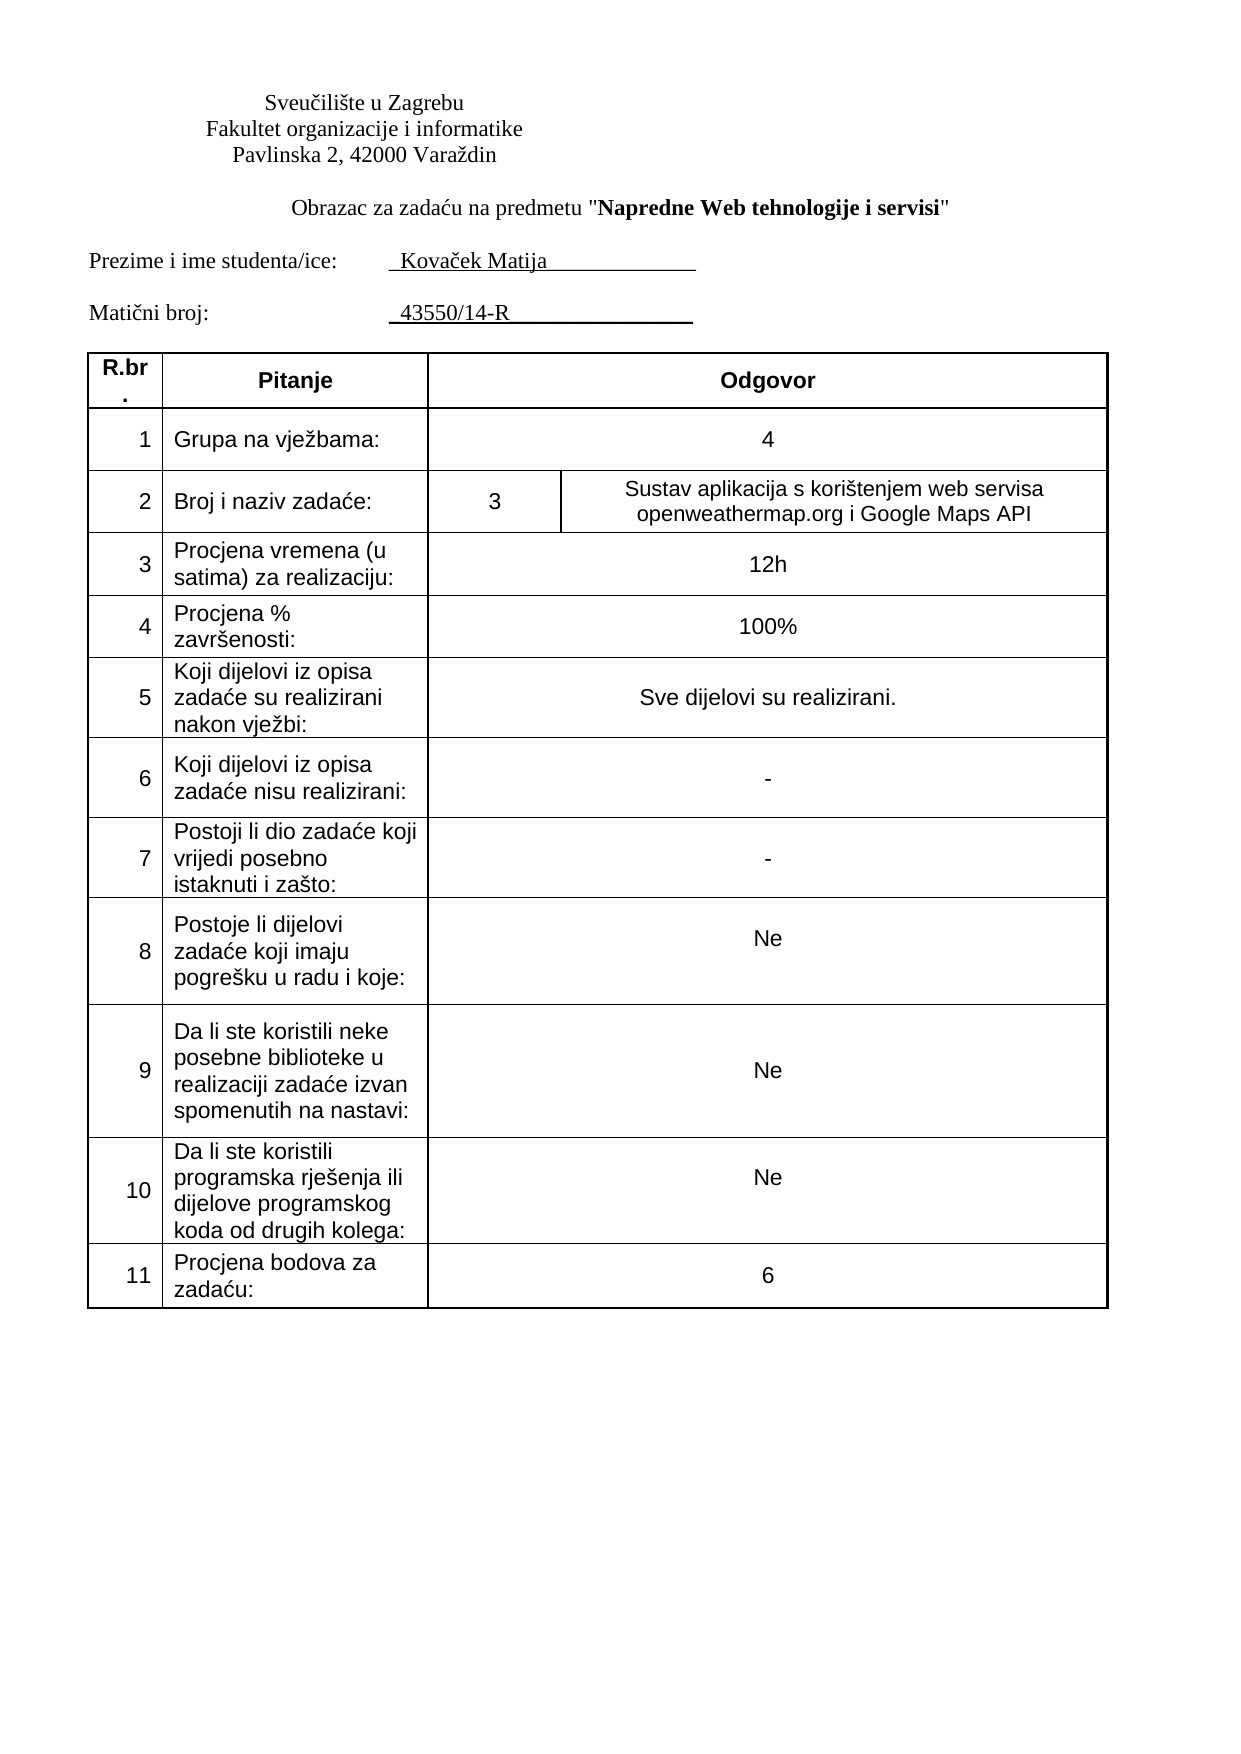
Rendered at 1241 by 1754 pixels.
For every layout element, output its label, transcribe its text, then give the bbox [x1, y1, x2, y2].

table_cell 1 [89, 409, 162, 469]
table_cell Procjena bodova za zadaću: [163, 1244, 427, 1307]
table_cell - [429, 818, 1106, 897]
table_cell Koji dijelovi iz opisa zadaće su realizirani nakon vježbi: [163, 658, 427, 737]
table_cell Sustav aplikacija s korištenjem web servisa openweathermap.org i Google Maps API [562, 471, 1106, 532]
table_cell Koji dijelovi iz opisa zadaće nisu realizirani: [163, 738, 427, 817]
table_cell 10 [89, 1138, 162, 1243]
table_cell 5 [89, 658, 162, 737]
table_cell 9 [89, 1005, 162, 1137]
table_cell Da li ste koristili neke posebne biblioteke u realizaciji zadaće izvan spomenutih na nastavi: [163, 1005, 427, 1137]
table_cell 4 [89, 596, 162, 657]
table_cell Da li ste koristili programska rješenja ili dijelove programskog koda od drugih kolega: [163, 1138, 427, 1243]
table_cell 100% [429, 596, 1106, 657]
table_header R.br. [89, 354, 162, 407]
table_cell - [429, 738, 1106, 817]
table_cell 3 [89, 533, 162, 594]
table_header Odgovor [429, 354, 1106, 407]
table_cell Grupa na vježbama: [163, 409, 427, 469]
text Matični broj: _43550/14-R________________ [89, 299, 1152, 326]
table_cell 11 [89, 1244, 162, 1307]
text Prezime i ime studenta/ice: _Kovaček Matija_____________ [89, 247, 1152, 273]
table_cell 3 [429, 471, 560, 532]
table_header Pitanje [163, 354, 427, 407]
table_cell 2 [89, 471, 162, 532]
table_cell Ne [429, 1005, 1106, 1137]
table_cell 6 [429, 1244, 1106, 1307]
table_cell Ne [429, 1138, 1106, 1243]
text Fakultet organizacije i informatike [89, 115, 640, 141]
table_cell 4 [429, 409, 1106, 469]
table_cell Sve dijelovi su realizirani. [429, 658, 1106, 737]
text Pavlinska 2, 42000 Varaždin [89, 141, 640, 168]
text Sveučilište u Zagrebu [89, 89, 640, 115]
table_cell Postoje li dijelovi zadaće koji imaju pogrešku u radu i koje: [163, 898, 427, 1004]
table_cell Procjena % završenosti: [163, 596, 427, 657]
table_cell Broj i naziv zadaće: [163, 471, 427, 532]
text Obrazac za zadaću na predmetu "Napredne Web tehnologije i servisi" [89, 194, 1152, 220]
table_cell 8 [89, 898, 162, 1004]
table_cell Ne [429, 898, 1106, 1004]
table_cell Procjena vremena (u satima) za realizaciju: [163, 533, 427, 594]
table_cell Postoji li dio zadaće koji vrijedi posebno istaknuti i zašto: [163, 818, 427, 897]
table_cell 12h [429, 533, 1106, 594]
table_cell 6 [89, 738, 162, 817]
table_cell 7 [89, 818, 162, 897]
